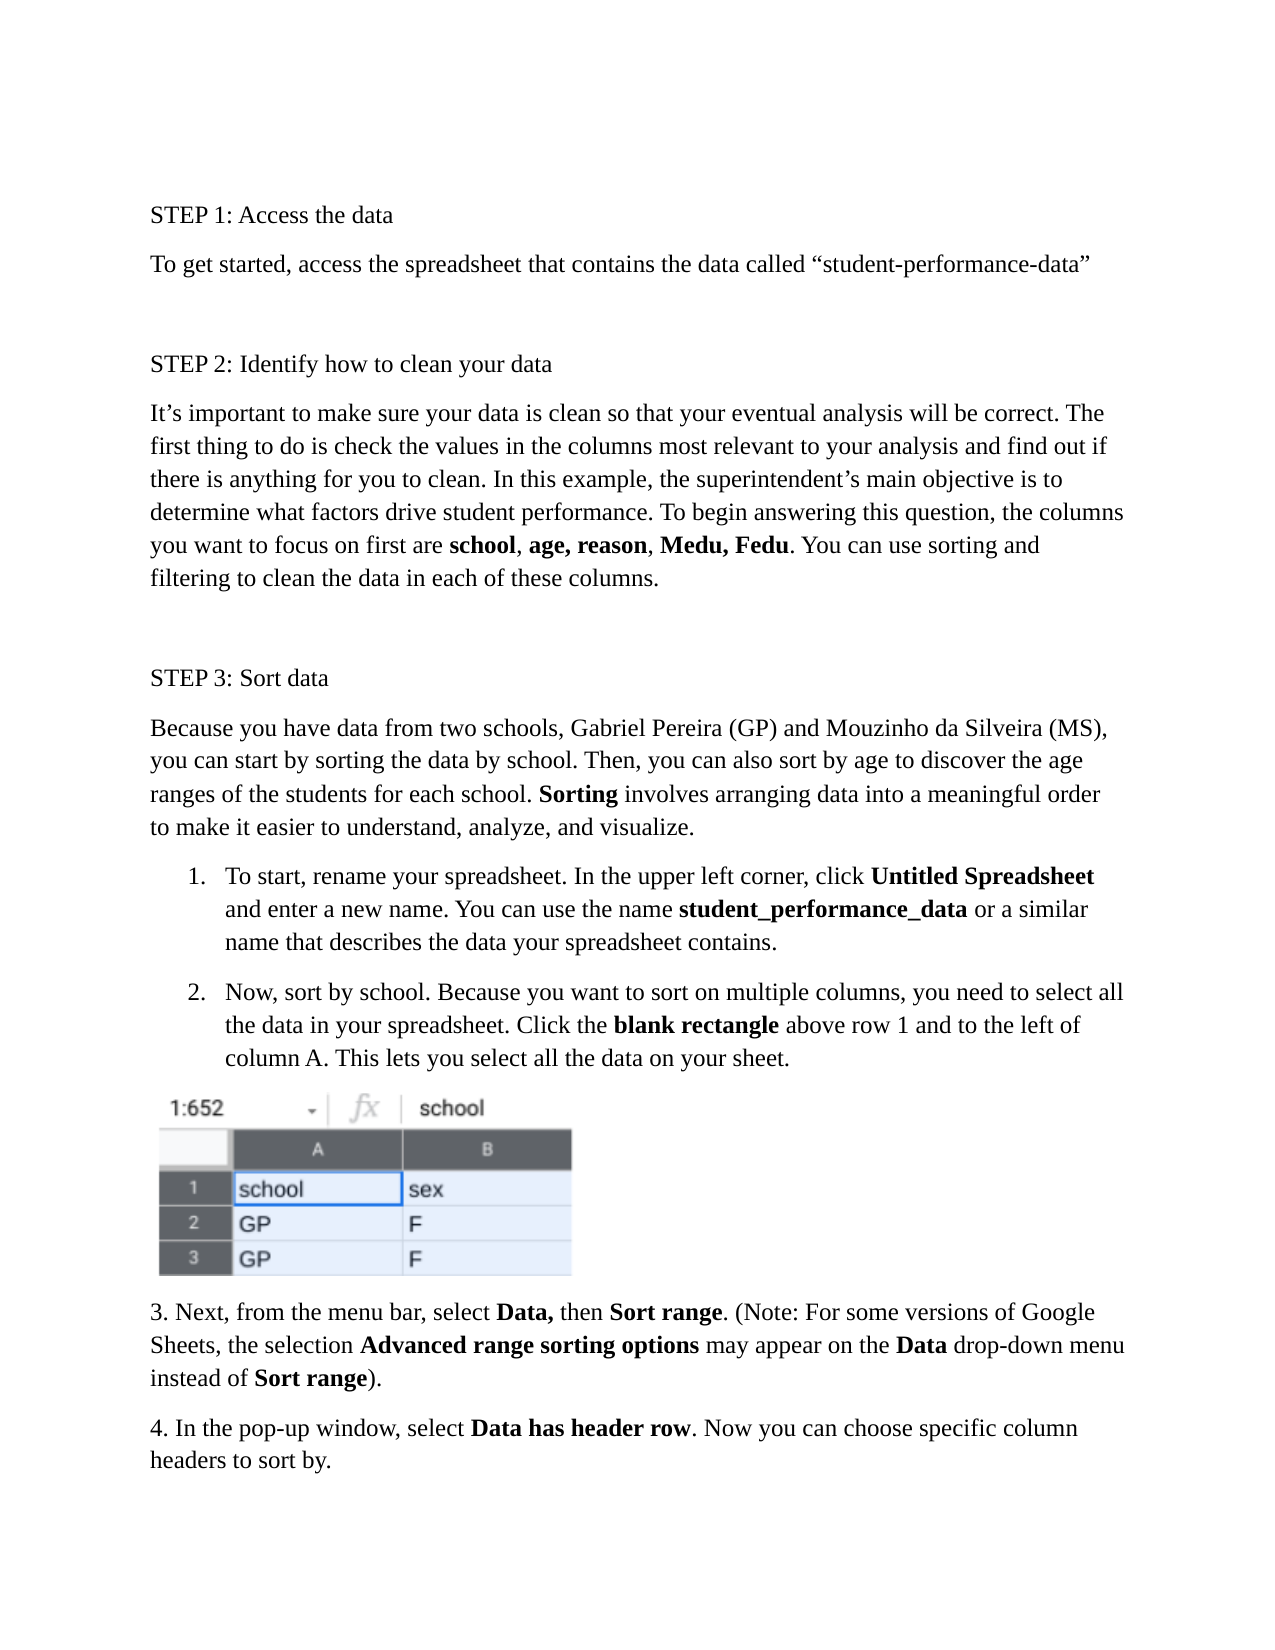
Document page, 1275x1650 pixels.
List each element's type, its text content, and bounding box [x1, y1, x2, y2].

list Now, sort by school. Because you want to sort on multiple columns, you need to select all the data in your spreadsheet. Click the blank rectangle above row 1 and to the left of column A. This lets you select all the data on your sheet. [187, 977, 1125, 1072]
picture [150, 1092, 581, 1276]
text STEP 2: Identify how to clean your data [150, 349, 1125, 377]
list To start, rename your spreadsheet. In the upper left corner, click Untitled Spreadsheet and enter a new name. You can use the name student_performance_data or a similar name that describes the data your spreadsheet contains. [187, 861, 1125, 956]
text Because you have data from two schools, Gabriel Pereira (GP) and Mouzinho da Silveira (MS), you can start by sorting the data by school. Then, you can also sort by age to discover the age ranges of the students for each school. Sorting involves arranging data into a meaningful order to make it easier to understand, analyze, and visualize. [150, 713, 1125, 840]
text To get started, access the spreadsheet that contains the data called “student-performance-data” [150, 249, 1125, 278]
text 4. In the pop-up window, select Data has header row. Now you can choose specific column headers to sort by. [150, 1413, 1125, 1474]
text STEP 1: Access the data [150, 200, 1125, 228]
text It’s important to make sure your data is clean so that your eventual analysis will be correct. The first thing to do is check the values in the columns most relevant to your analysis and find out if there is anything for you to clean. In this example, the superintendent’s main objective is to determine what factors drive student performance. To begin answering this question, the columns you want to focus on first are school, age, reason, Medu, Fedu. You can use sorting and filtering to clean the data in each of these columns. [150, 398, 1125, 592]
text STEP 3: Sort data [150, 663, 1125, 692]
text 3. Next, from the menu bar, select Data, then Sort range. (Note: For some versions of Google Sheets, the selection Advanced range sorting options may appear on the Data drop-down menu instead of Sort range). [150, 1297, 1125, 1392]
